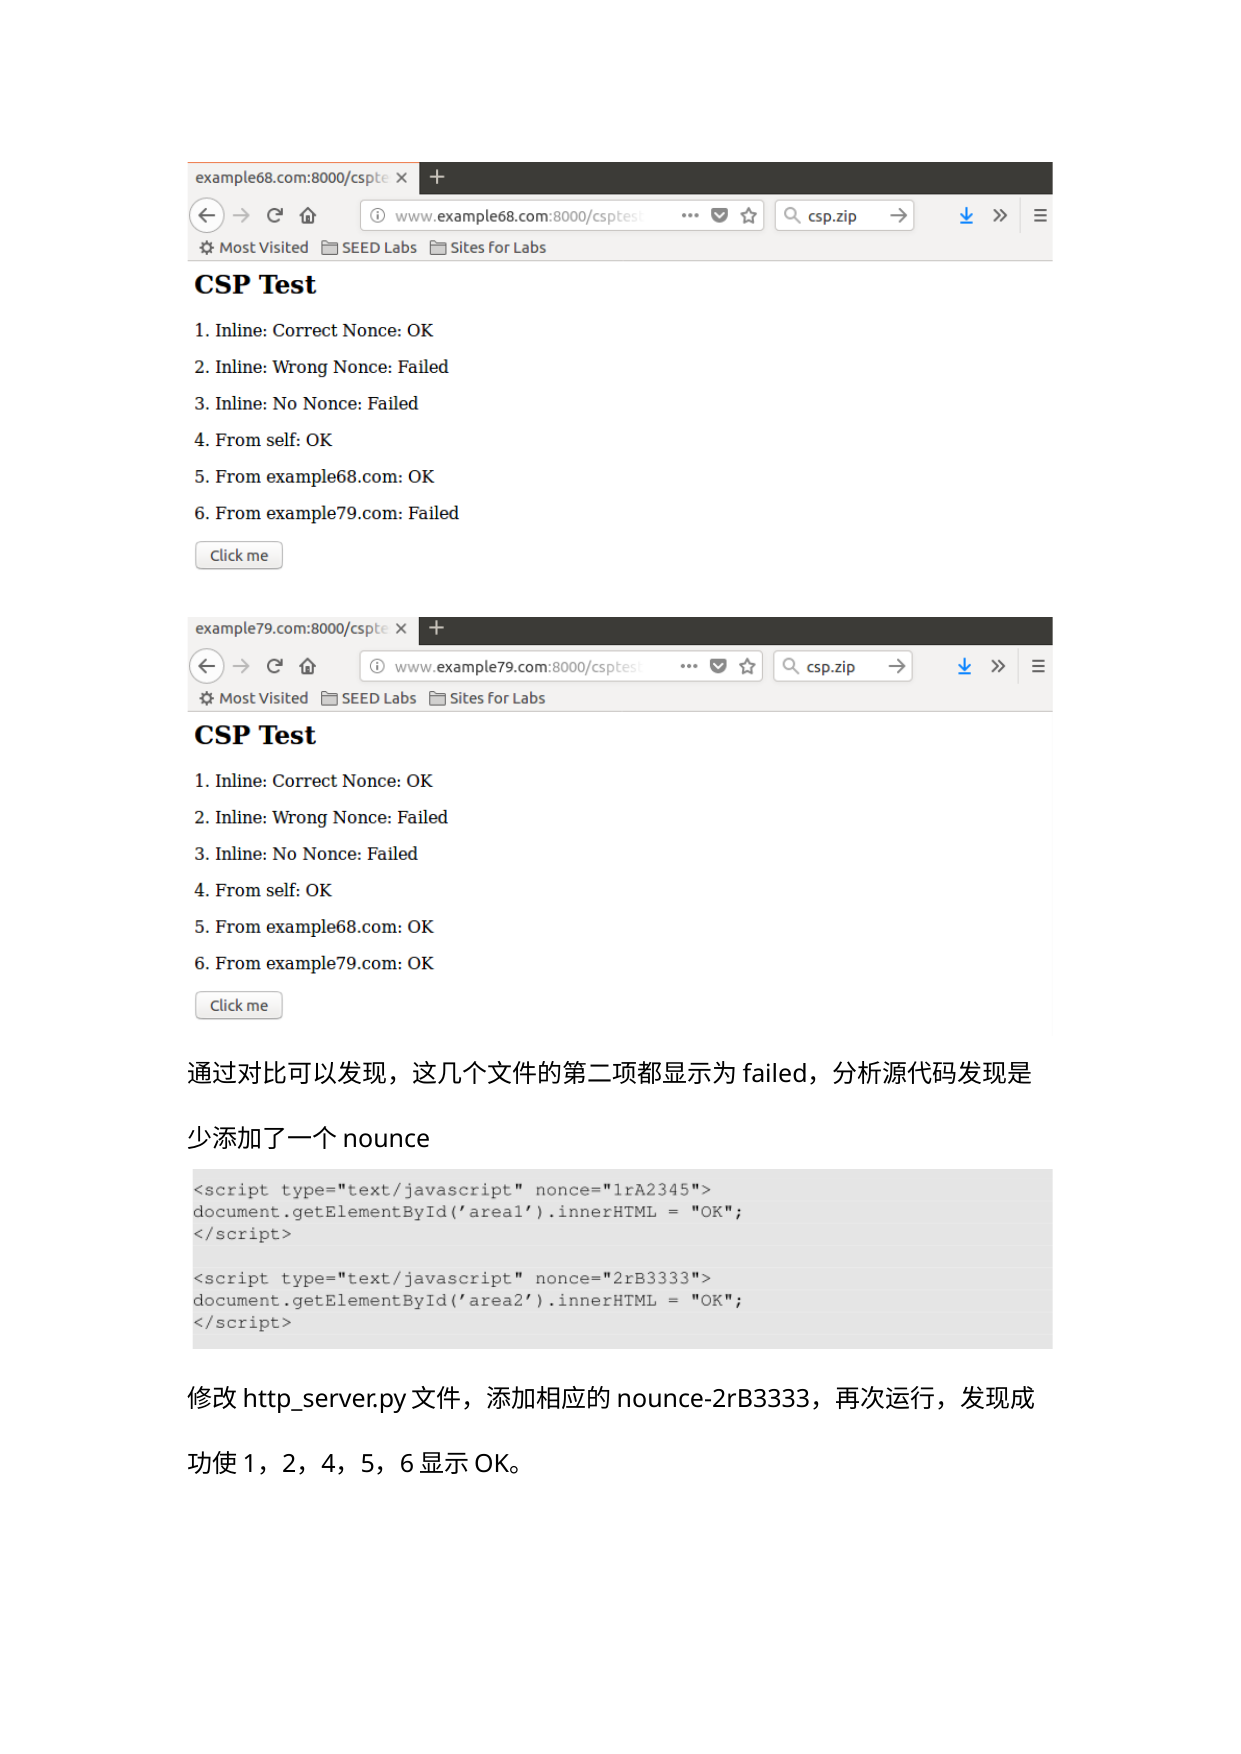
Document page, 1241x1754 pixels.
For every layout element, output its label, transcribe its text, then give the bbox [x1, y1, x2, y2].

picture [187, 162, 1053, 585]
text 通过对比可以发现，这几个文件的第二项都显示为failed，分析源代码发现是少添加了一个nounce [187, 1039, 1053, 1169]
picture [187, 1169, 1053, 1349]
text 修改http_server.py文件，添加相应的nounce-2rB3333，再次运行，发现成功使1，2，4，5，6显示OK。 [187, 1364, 1053, 1494]
picture [187, 617, 1053, 1036]
